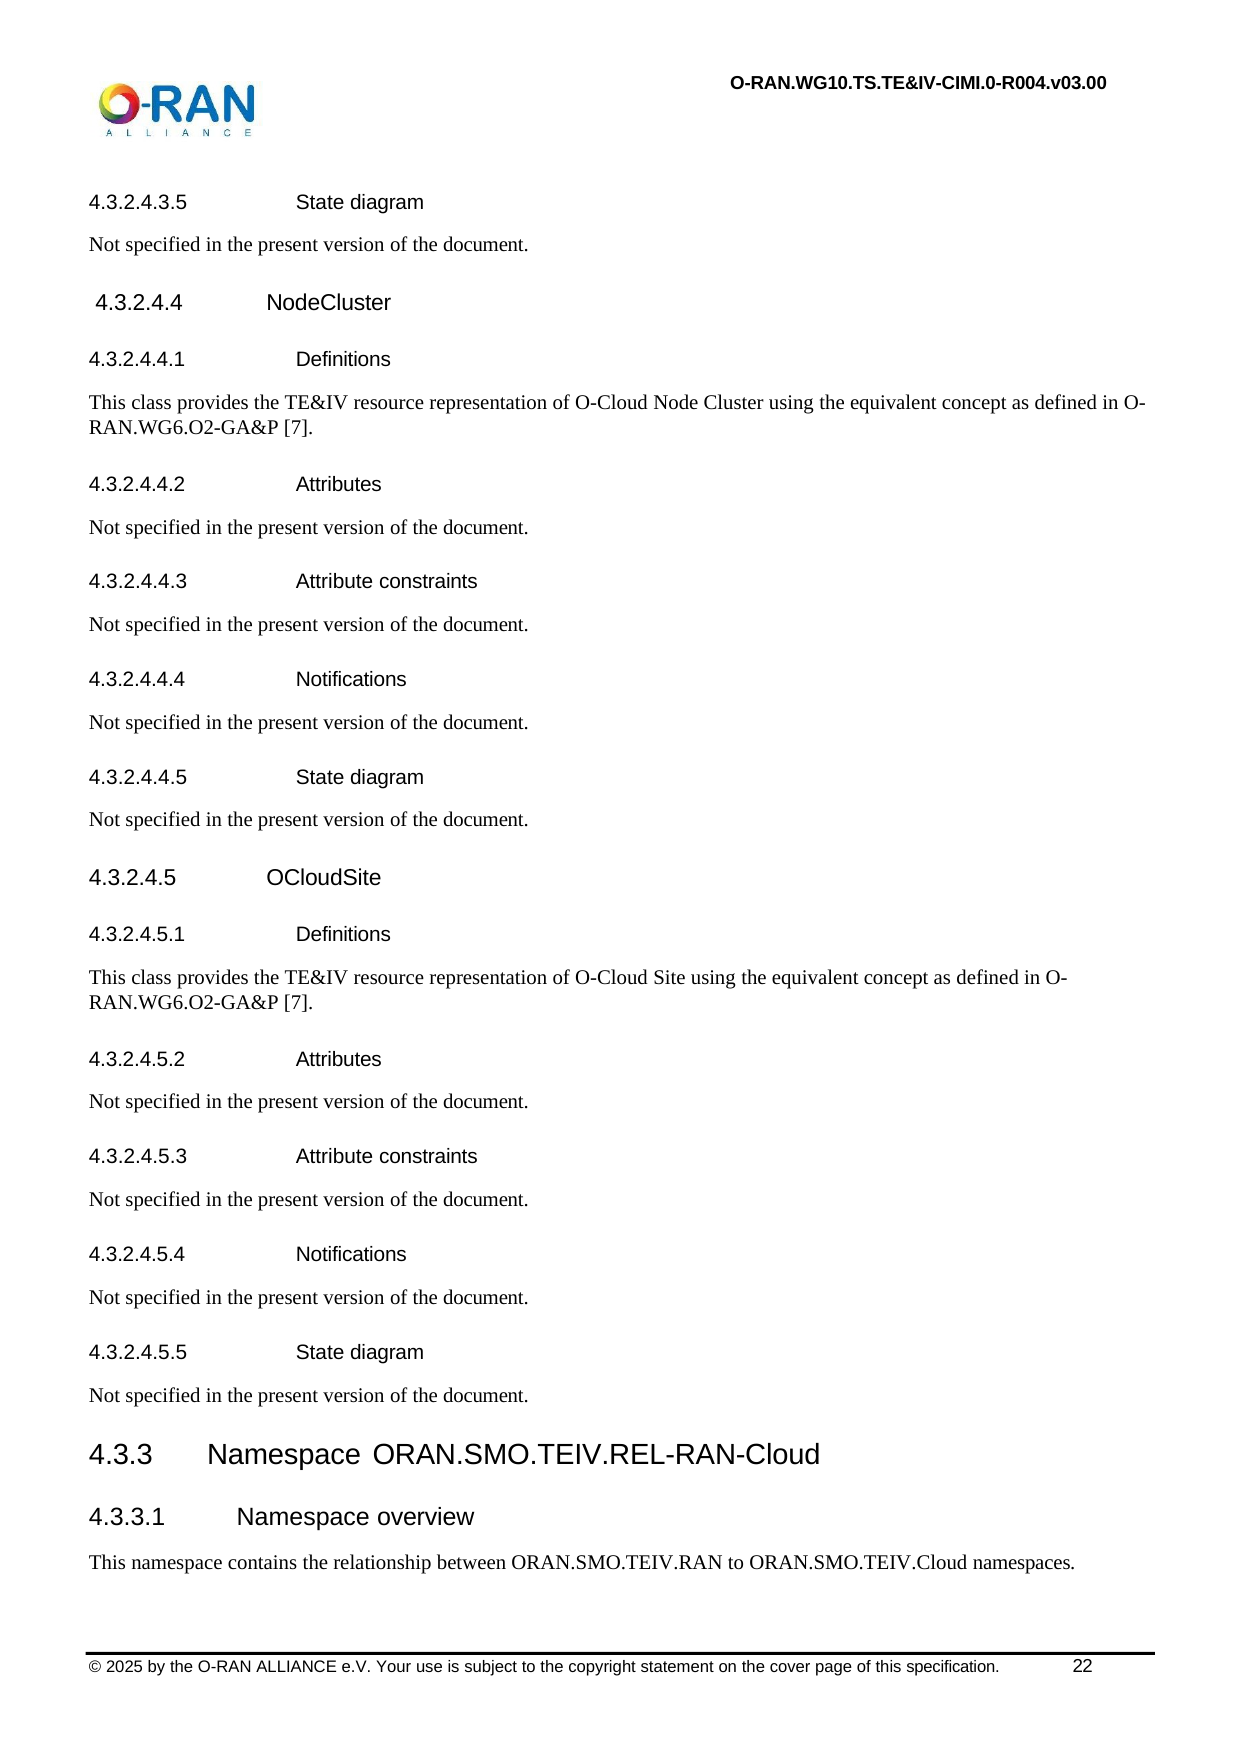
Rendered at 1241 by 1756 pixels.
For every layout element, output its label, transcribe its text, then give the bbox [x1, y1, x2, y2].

text Not specified in the present version of the document. [89, 710, 1180, 734]
text Not specified in the present version of the document. [89, 612, 1180, 636]
list State diagram [89, 189, 1180, 213]
text Not specified in the present version of the document. [89, 232, 1180, 256]
list Attributes [89, 1047, 1180, 1071]
subtitle Namespace ORAN.SMO.TEIV.REL-RAN-Cloud [89, 1437, 1180, 1471]
text This class provides the TE&IV resource representation of O-Cloud Node Cluster using the equivalent concept as defined in O- RAN.WG6.O2-GA&P [7]. [89, 389, 1146, 439]
list State diagram [89, 1340, 1180, 1364]
text Not specified in the present version of the document. [89, 807, 1180, 831]
list Attributes [89, 472, 1180, 496]
subtitle Namespace overview [89, 1502, 1180, 1531]
picture [90, 81, 263, 142]
list Definitions [89, 347, 1180, 371]
subtitle OCloudSite [89, 864, 1180, 891]
subtitle NodeCluster [95, 289, 1180, 316]
text Not specified in the present version of the document. [89, 1383, 1180, 1407]
list Attribute constraints [89, 569, 1180, 593]
text Not specified in the present version of the document. [89, 1089, 1180, 1113]
text This class provides the TE&IV resource representation of O-Cloud Site using the equivalent concept as defined in O- RAN.WG6.O2-GA&P [7]. [89, 965, 1068, 1014]
list Attribute constraints [89, 1144, 1180, 1168]
text Not specified in the present version of the document. [89, 514, 1180, 539]
list Notifications [89, 1242, 1180, 1266]
list State diagram [89, 764, 1180, 788]
text Not specified in the present version of the document. [89, 1187, 1180, 1211]
list Notifications [89, 667, 1180, 691]
text Not specified in the present version of the document. [89, 1285, 1180, 1309]
list Definitions [89, 922, 1180, 946]
text This namespace contains the relationship between ORAN.SMO.TEIV.RAN to ORAN.SMO.TEIV.Cloud namespaces. [89, 1550, 1180, 1574]
